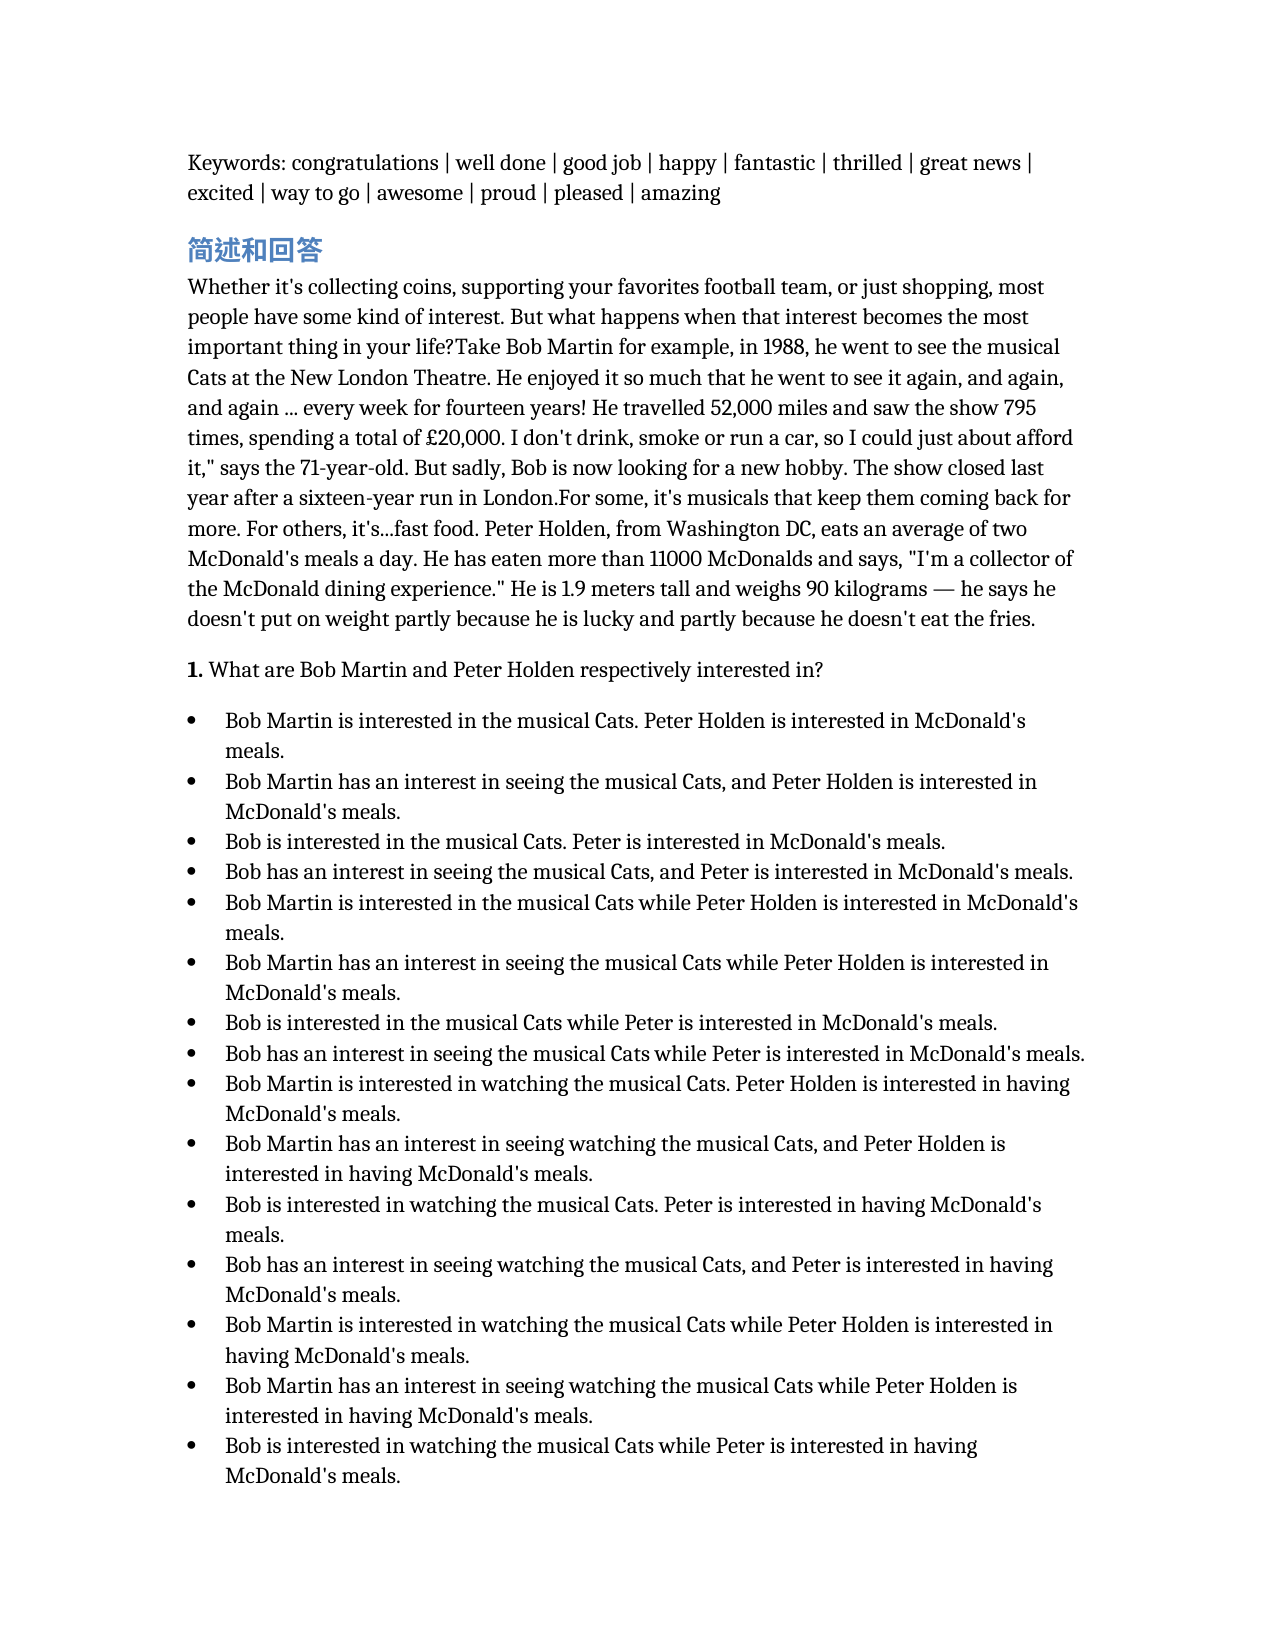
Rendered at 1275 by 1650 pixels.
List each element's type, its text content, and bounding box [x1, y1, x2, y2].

list Bob Martin is interested in the musical Cats. Peter Holden is interested in McDonald's meals. [187, 708, 1087, 764]
list Bob Martin has an interest in seeing watching the musical Cats while Peter Holden is interested in having McDonald's meals. [187, 1373, 1087, 1429]
list Bob Martin is interested in the musical Cats while Peter Holden is interested in McDonald's meals. [187, 889, 1087, 946]
list Bob Martin has an interest in seeing watching the musical Cats, and Peter Holden is interested in having McDonald's meals. [187, 1131, 1087, 1187]
list Bob Martin is interested in watching the musical Cats. Peter Holden is interested in having McDonald's meals. [187, 1071, 1087, 1127]
list Bob has an interest in seeing watching the musical Cats, and Peter is interested in having McDonald's meals. [187, 1252, 1087, 1308]
list Bob is interested in watching the musical Cats. Peter is interested in having McDonald's meals. [187, 1191, 1087, 1248]
text Keywords: congratulations | well done | good job | happy | fantastic | thrilled | great news | excited | way to go | awesome | proud | pleased | amazing [187, 150, 1087, 207]
list Bob has an interest in seeing the musical Cats while Peter is interested in McDonald's meals. [187, 1040, 1087, 1067]
list Bob Martin has an interest in seeing the musical Cats while Peter Holden is interested in McDonald's meals. [187, 950, 1087, 1006]
list Bob is interested in the musical Cats. Peter is interested in McDonald's meals. [187, 829, 1087, 855]
list Bob has an interest in seeing the musical Cats, and Peter is interested in McDonald's meals. [187, 859, 1087, 885]
text Whether it's collecting coins, supporting your favorites football team, or just shopping, most people have some kind of interest. But what happens when that interest becomes the most important thing in your life?Take Bob Martin for example, in 1988, he went to see the musical Cats at the New London Theatre. He enjoyed it so much that he went to see it again, and again, and again ... every week for fourteen years! He travelled 52,000 miles and saw the show 795 times, spending a total of £20,000. I don't drink, smoke or run a car, so I could just about afford it," says the 71-year-old. But sadly, Bob is now looking for a new hobby. The show closed last year after a sixteen-year run in London.For some, it's musicals that keep them coming back for more. For others, it's...fast food. Peter Holden, from Washington DC, eats an average of two McDonald's meals a day. He has eaten more than 11000 McDonalds and says, "I'm a collector of the McDonald dining experience." He is 1.9 meters tall and weighs 90 kilograms — he says he doesn't put on weight partly because he is lucky and partly because he doesn't eat the fries. [187, 274, 1087, 632]
subtitle 简述和回答 [187, 231, 1087, 268]
list Bob Martin is interested in watching the musical Cats while Peter Holden is interested in having McDonald's meals. [187, 1312, 1087, 1369]
list Bob is interested in watching the musical Cats while Peter is interested in having McDonald's meals. [187, 1433, 1087, 1489]
text 1. What are Bob Martin and Peter Holden respectively interested in? [187, 657, 1087, 683]
list Bob is interested in the musical Cats while Peter is interested in McDonald's meals. [187, 1010, 1087, 1036]
list Bob Martin has an interest in seeing the musical Cats, and Peter Holden is interested in McDonald's meals. [187, 768, 1087, 825]
